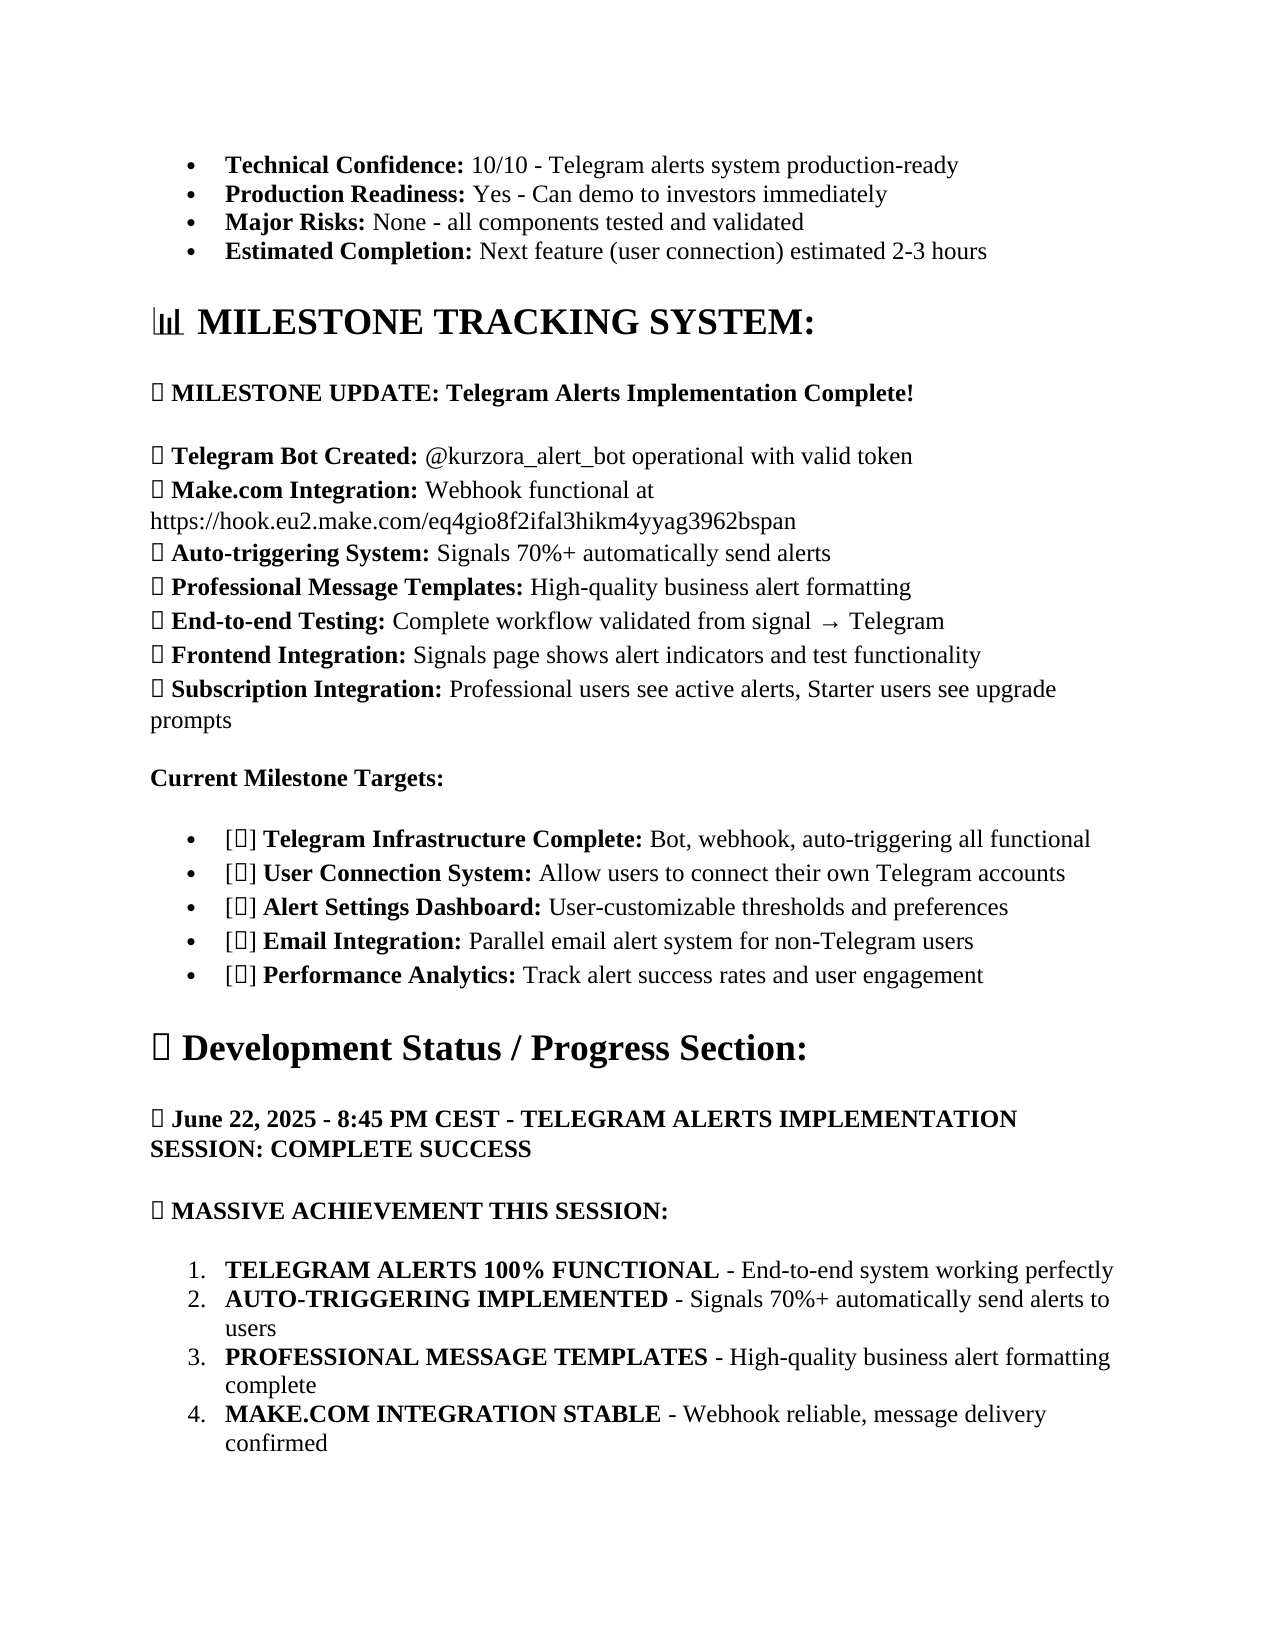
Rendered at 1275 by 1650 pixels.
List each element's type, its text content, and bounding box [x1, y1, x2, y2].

list AUTO-TRIGGERING IMPLEMENTED - Signals 70%+ automatically send alerts to users [187, 1284, 1125, 1342]
list TELEGRAM ALERTS 100% FUNCTIONAL - End-to-end system working perfectly [187, 1256, 1125, 1284]
list [❌] Performance Analytics: Track alert success rates and user engagement [187, 957, 1125, 991]
list Production Readiness: Yes - Can demo to investors immediately [187, 179, 1125, 207]
list [✅] Telegram Infrastructure Complete: Bot, webhook, auto-triggering all functional [187, 821, 1125, 855]
list [❌] Alert Settings Dashboard: User-customizable thresholds and preferences [187, 889, 1125, 923]
text 📊 MILESTONE TRACKING SYSTEM: [150, 294, 1125, 345]
list Technical Confidence: 10/10 - Telegram alerts system production-ready [187, 150, 1125, 179]
text Current Milestone Targets: [150, 763, 1125, 791]
text ✅ Telegram Bot Created: @kurzora_alert_bot operational with valid token ✅ Make.com Integration: Webhook functional at https://hook.eu2.make.com/eq4gio8f2ifal3hikm4yyag3962bspan ✅ Auto-triggering System: Signals 70%+ automatically send alerts ✅ Professional Message Templates: High-quality business alert formatting ✅ End-to-end Testing: Complete workflow validated from signal → Telegram ✅ Frontend Integration: Signals page shows alert indicators and test functionality ✅ Subscription Integration: Professional users see active alerts, Starter users see upgrade prompts [150, 438, 1125, 733]
text 📞 Development Status / Progress Section: [150, 1020, 1125, 1071]
list Estimated Completion: Next feature (user connection) estimated 2-3 hours [187, 236, 1125, 265]
list PROFESSIONAL MESSAGE TEMPLATES - High-quality business alert formatting complete [187, 1342, 1125, 1399]
text 🎉 MILESTONE UPDATE: Telegram Alerts Implementation Complete! [150, 374, 1125, 408]
list MAKE.COM INTEGRATION STABLE - Webhook reliable, message delivery confirmed [187, 1399, 1125, 1457]
list [❌] User Connection System: Allow users to connect their own Telegram accounts [187, 855, 1125, 889]
text 📅 June 22, 2025 - 8:45 PM CEST - TELEGRAM ALERTS IMPLEMENTATION SESSION: COMPLETE SUCCESS [150, 1100, 1125, 1163]
list [❌] Email Integration: Parallel email alert system for non-Telegram users [187, 923, 1125, 957]
text 🎉 MASSIVE ACHIEVEMENT THIS SESSION: [150, 1192, 1125, 1226]
list Major Risks: None - all components tested and validated [187, 207, 1125, 236]
